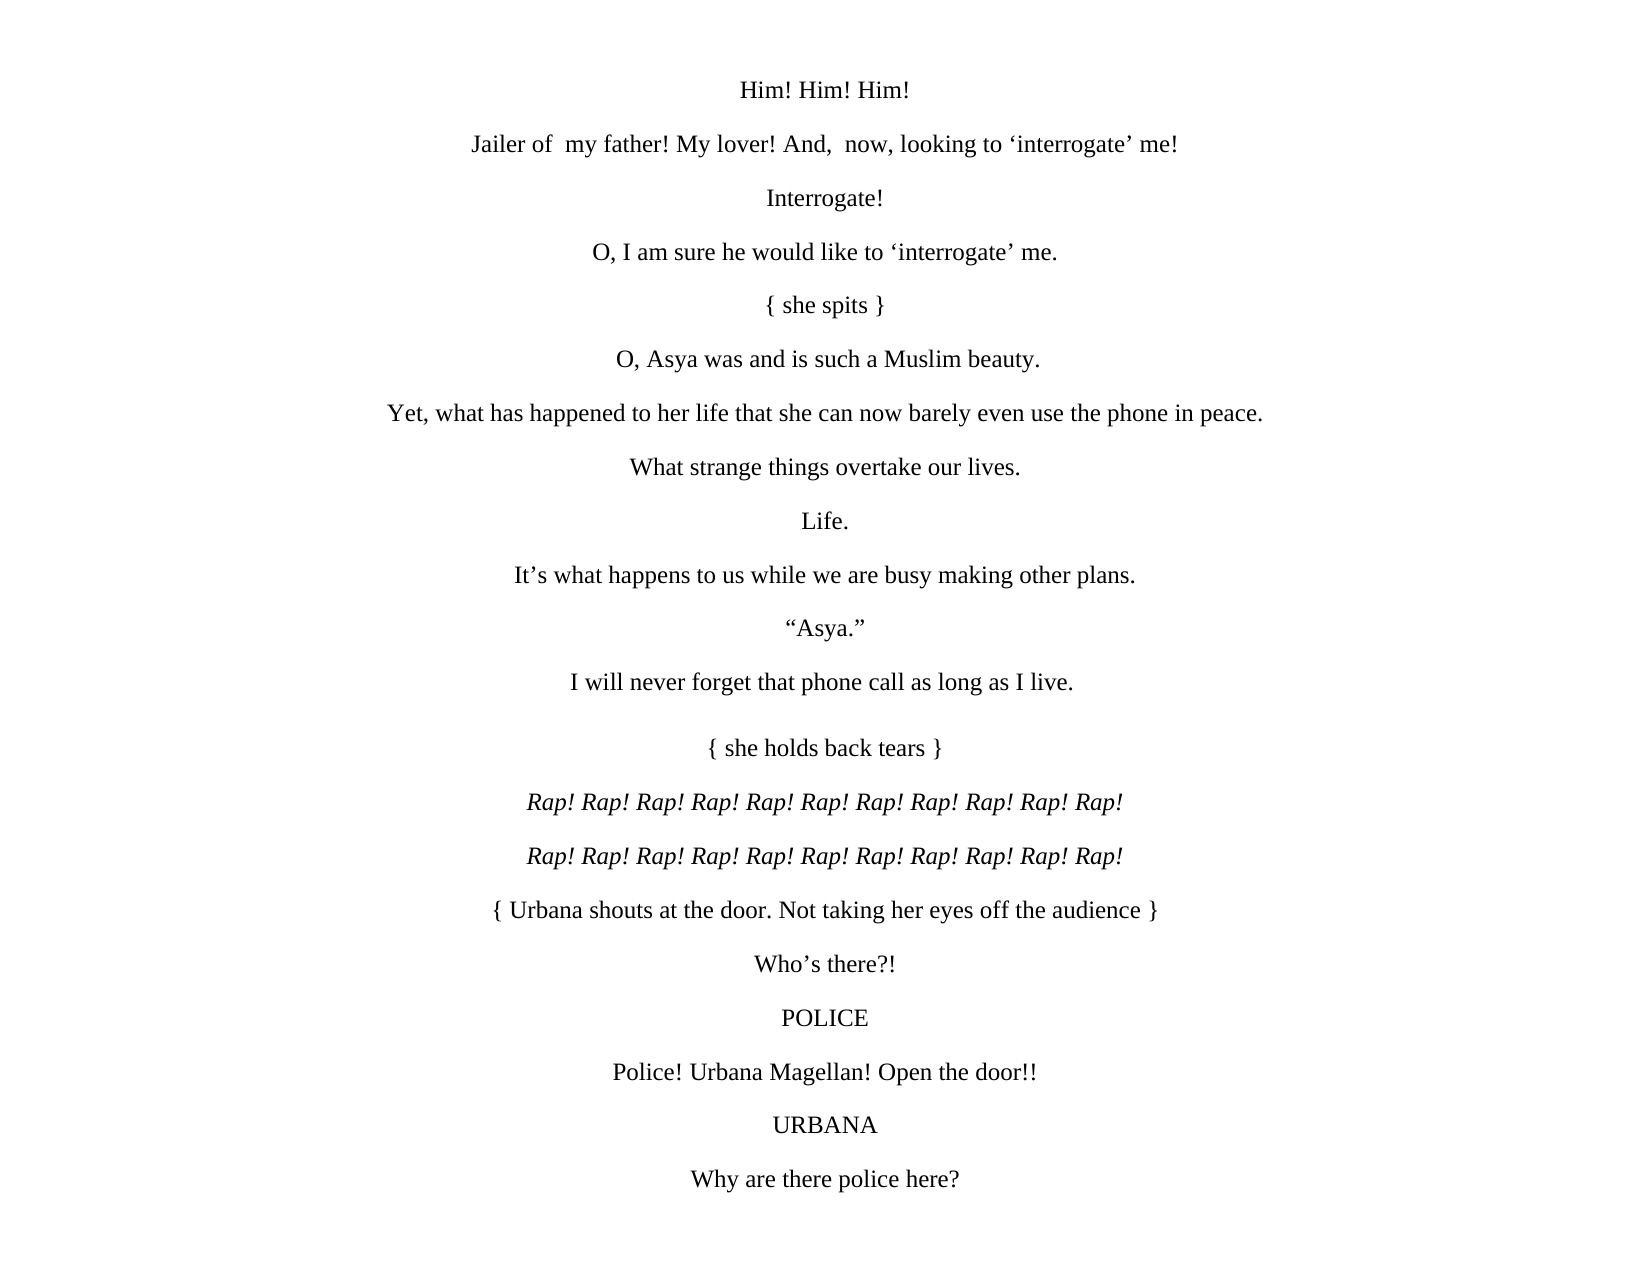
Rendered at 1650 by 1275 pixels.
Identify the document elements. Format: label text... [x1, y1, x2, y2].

text O, I am sure he would like to ‘interrogate’ me. [75, 237, 1575, 265]
text { she spits } [75, 290, 1575, 319]
text Jailer of my father! My lover! And, now, looking to ‘interrogate’ me! [75, 129, 1575, 158]
text “Asya.” [75, 613, 1575, 642]
text O, Asya was and is such a Muslim beauty. [75, 344, 1575, 373]
text { Urbana shouts at the door. Not taking her eyes off the audience } [75, 895, 1575, 924]
text POLICE [75, 1003, 1575, 1031]
text Why are there police here? [75, 1164, 1575, 1193]
text I will never forget that phone call as long as I live. { she holds back tears } [75, 667, 1575, 762]
text Rap! Rap! Rap! Rap! Rap! Rap! Rap! Rap! Rap! Rap! Rap! [75, 841, 1575, 870]
text It’s what happens to us while we are busy making other plans. [75, 560, 1575, 588]
text Police! Urbana Magellan! Open the door!! [75, 1057, 1575, 1085]
text Life. [75, 506, 1575, 534]
text Yet, what has happened to her life that she can now barely even use the phone in peace. [75, 398, 1575, 427]
text Who’s there?! [75, 949, 1575, 978]
text Rap! Rap! Rap! Rap! Rap! Rap! Rap! Rap! Rap! Rap! Rap! [75, 787, 1575, 816]
text Him! Him! Him! [75, 75, 1575, 104]
text URBANA [75, 1110, 1575, 1139]
text Interrogate! [75, 183, 1575, 211]
text What strange things overtake our lives. [75, 452, 1575, 481]
